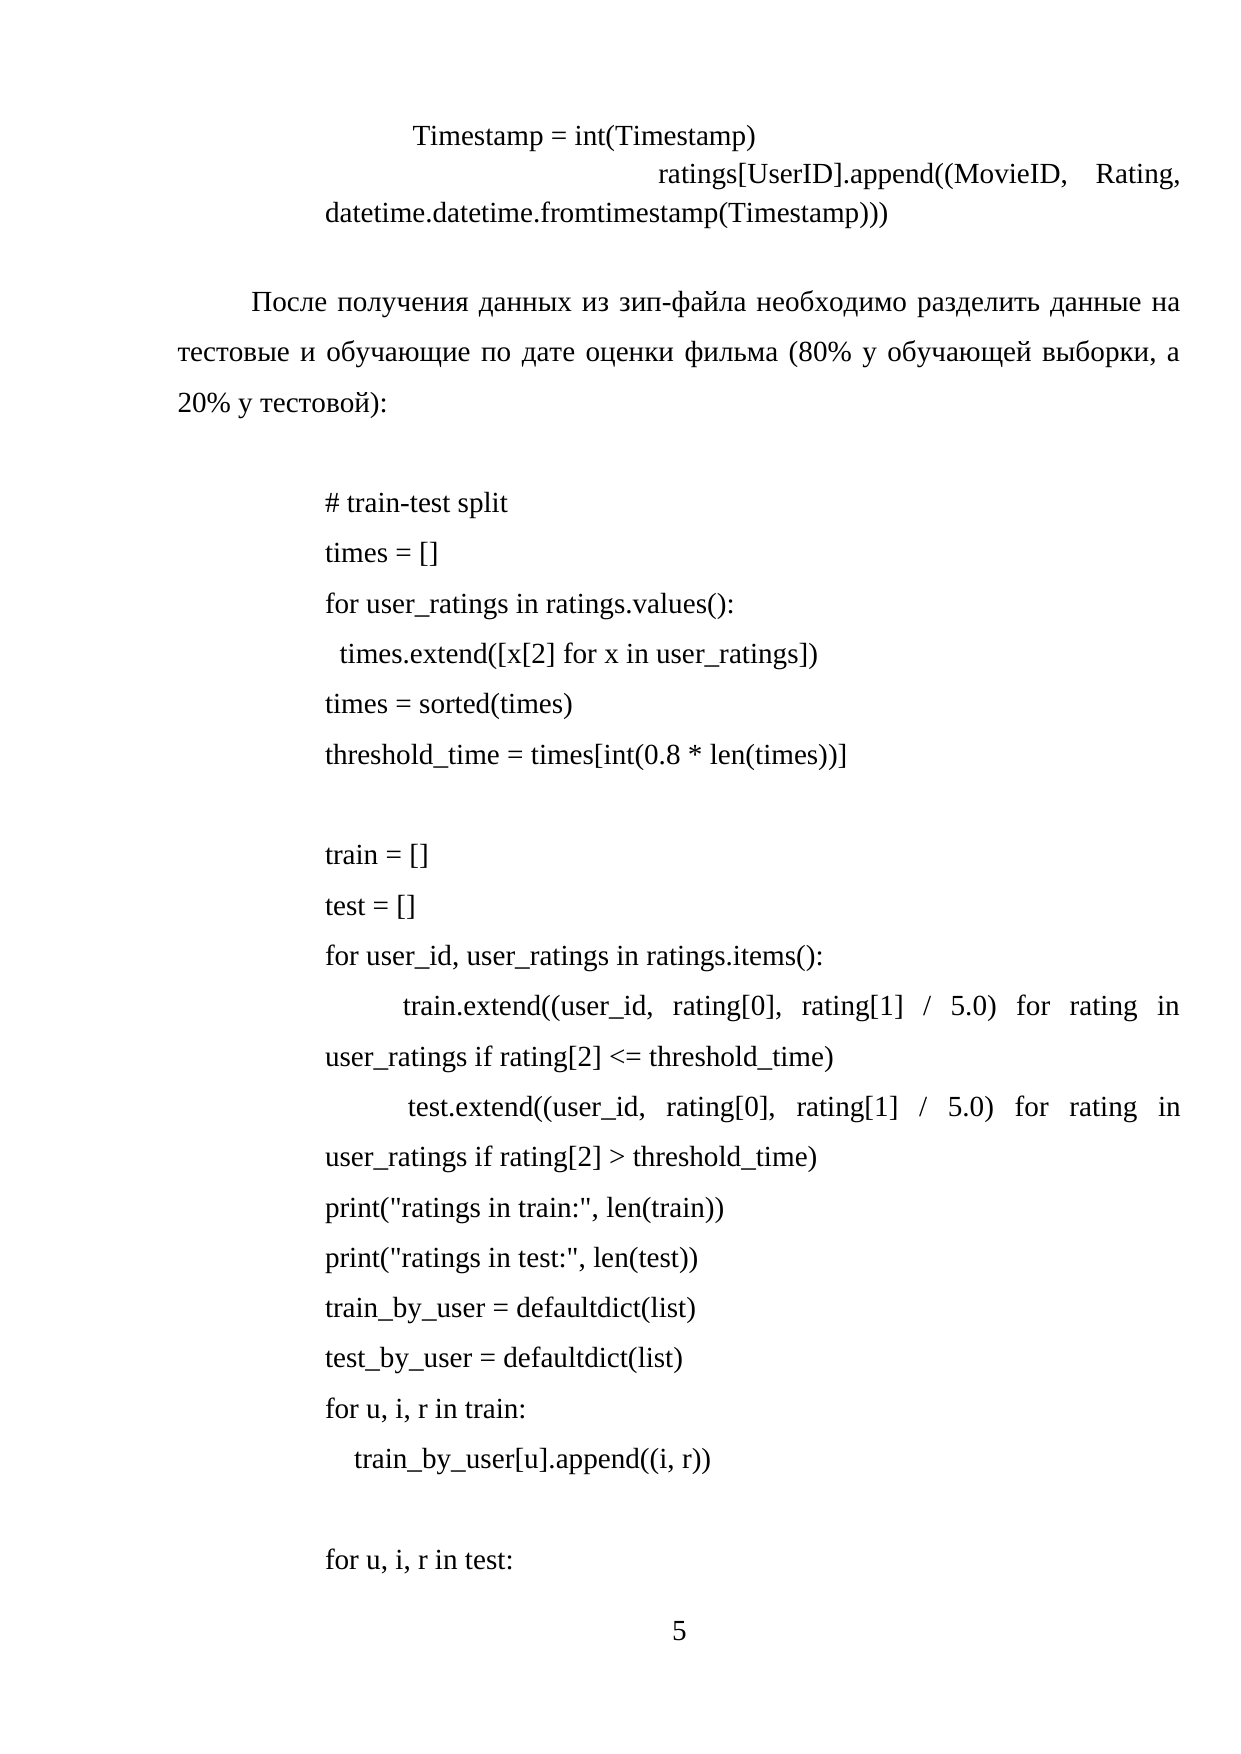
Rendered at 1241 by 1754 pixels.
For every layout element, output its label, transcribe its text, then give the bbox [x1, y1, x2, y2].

text for u, i, r in train: [325, 1391, 1181, 1424]
text times = sorted(times) [325, 687, 1181, 720]
text for user_ratings in ratings.values(): [325, 586, 1181, 619]
text # train-test split [251, 485, 1181, 519]
text print("ratings in train:", len(train)) [325, 1190, 1181, 1223]
text print("ratings in test:", len(test)) [325, 1240, 1181, 1273]
text test = [] [325, 888, 1181, 921]
text times.extend([x[2] for x in user_ratings]) [325, 636, 1181, 670]
text for u, i, r in test: [325, 1542, 1181, 1575]
text threshold_time = times[int(0.8 * len(times))] [325, 737, 1181, 770]
text test_by_user = defaultdict(list) [325, 1341, 1181, 1374]
text for user_id, user_ratings in ratings.items(): [325, 938, 1181, 972]
text times = [] [325, 536, 1181, 569]
text train_by_user = defaultdict(list) [325, 1290, 1181, 1324]
text train.extend((user_id, rating[0], rating[1] / 5.0) for rating in user_ratings if rating[2] <= threshold_time) [325, 988, 1181, 1072]
text train_by_user[u].append((i, r)) [325, 1441, 1181, 1475]
text Timestamp = int(Timestamp) [325, 118, 1181, 152]
text train = [] [325, 837, 1181, 871]
text ratings[UserID].append((MovieID, Rating, datetime.datetime.fromtimestamp(Timestamp))) [325, 157, 1181, 229]
text После получения данных из зип-файла необходимо разделить данные на тестовые и обучающие по дате оценки фильма (80% у обучающей выборки, а 20% у тестовой): [177, 284, 1181, 418]
text test.extend((user_id, rating[0], rating[1] / 5.0) for rating in user_ratings if rating[2] > threshold_time) [325, 1089, 1181, 1173]
